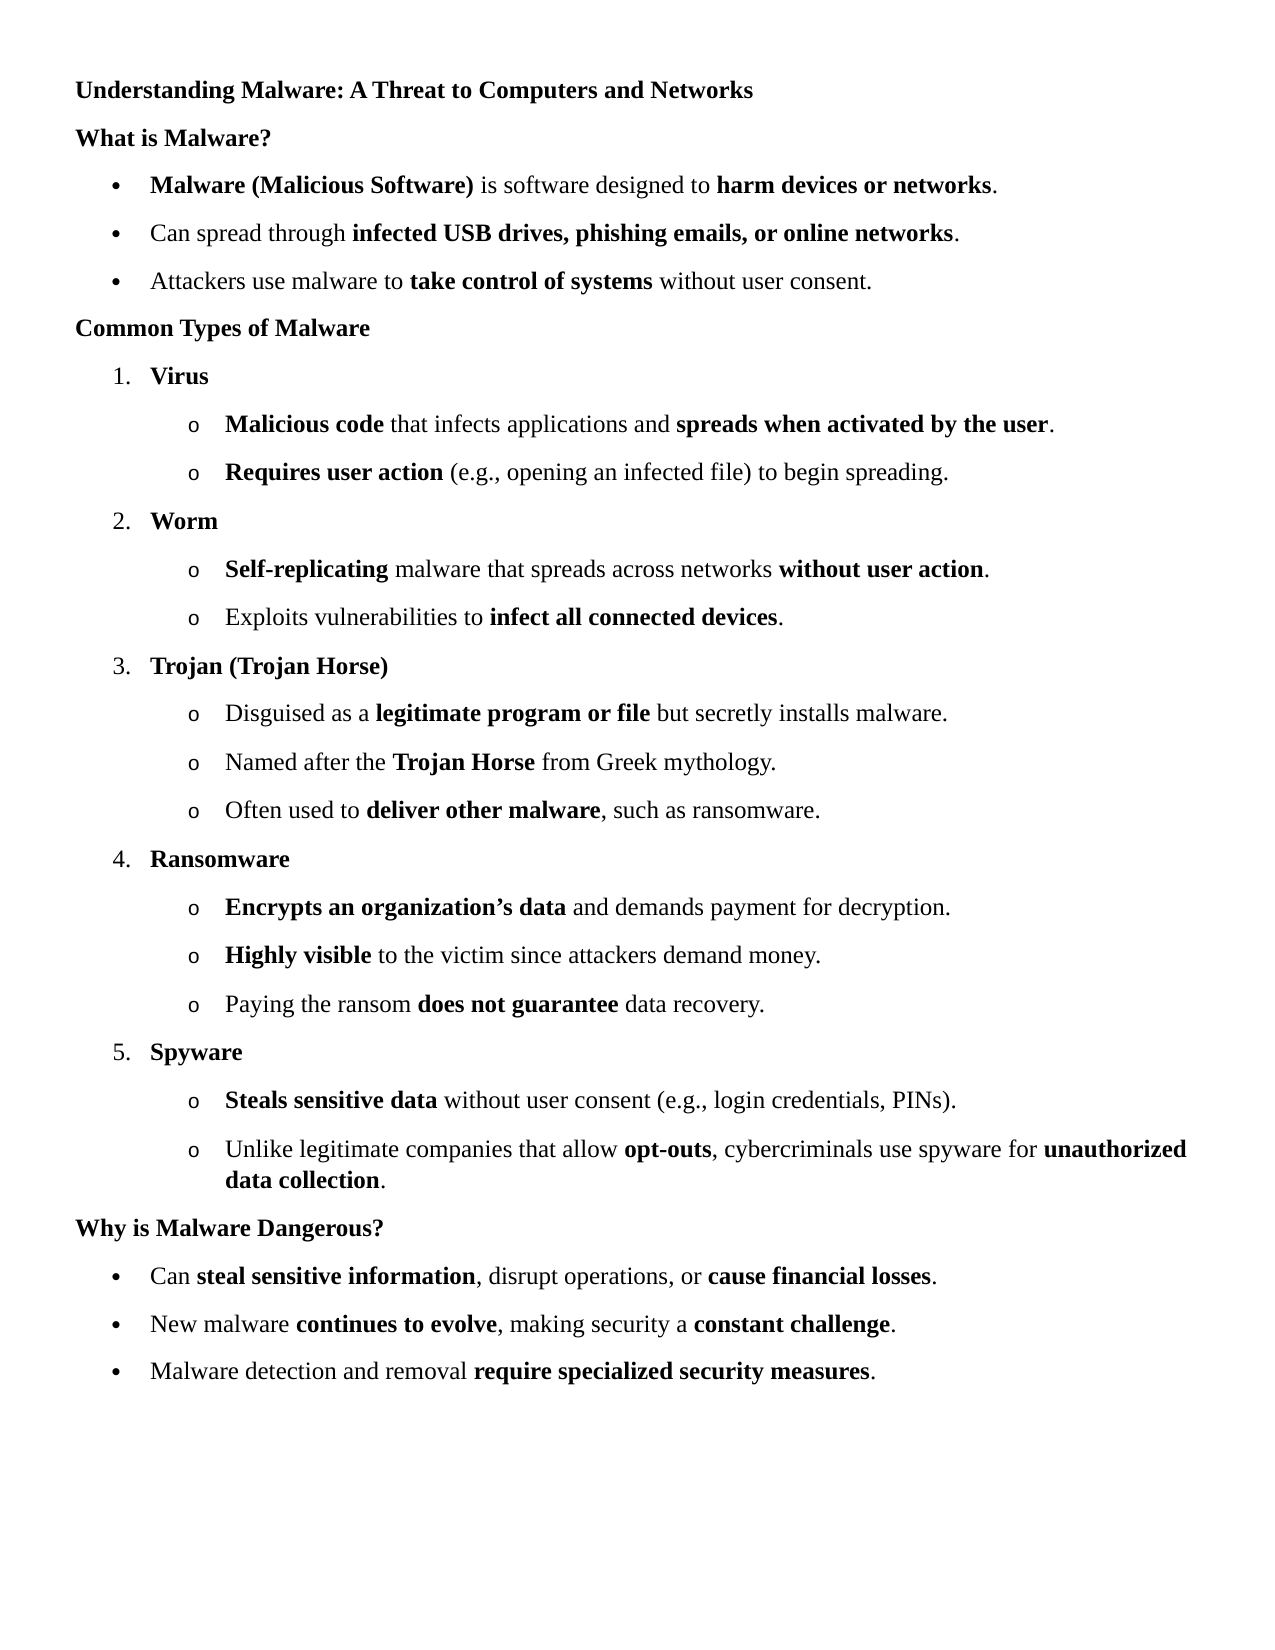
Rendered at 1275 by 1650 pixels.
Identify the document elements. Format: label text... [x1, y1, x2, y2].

list Can steal sensitive information, disrupt operations, or cause financial losses. [112, 1261, 1200, 1290]
list Disguised as a legitimate program or file but secretly installs malware. [187, 698, 1200, 728]
list Spyware [112, 1037, 1200, 1066]
list Malware detection and removal require specialized security measures. [112, 1356, 1200, 1385]
list Often used to deliver other malware, such as ransomware. [187, 796, 1200, 825]
list Paying the ransom does not guarantee data recovery. [187, 989, 1200, 1018]
list Worm [112, 506, 1200, 535]
text What is Malware? [75, 123, 1200, 151]
list Unlike legitimate companies that allow opt-outs, cybercriminals use spyware for unauthorized data collection. [187, 1134, 1200, 1194]
list Ransomware [112, 844, 1200, 873]
text Why is Malware Dangerous? [75, 1213, 1200, 1242]
text Understanding Malware: A Threat to Computers and Networks [75, 75, 1200, 104]
list Encrypts an organization’s data and demands payment for decryption. [187, 892, 1200, 921]
text Common Types of Malware [75, 313, 1200, 342]
list Steals sensitive data without user consent (e.g., login credentials, PINs). [187, 1085, 1200, 1115]
list Named after the Trojan Horse from Greek mythology. [187, 747, 1200, 777]
list Can spread through infected USB drives, phishing emails, or online networks. [112, 218, 1200, 247]
list Self-replicating malware that spreads across networks without user action. [187, 554, 1200, 583]
list Attackers use malware to take control of systems without user consent. [112, 266, 1200, 294]
list Virus [112, 361, 1200, 390]
list Malicious code that infects applications and spreads when activated by the user. [187, 409, 1200, 438]
list Malware (Malicious Software) is software designed to harm devices or networks. [112, 170, 1200, 199]
list Requires user action (e.g., opening an infected file) to begin spreading. [187, 457, 1200, 487]
list Exploits vulnerabilities to infect all connected devices. [187, 602, 1200, 632]
list New malware continues to evolve, making security a constant challenge. [112, 1309, 1200, 1337]
list Trojan (Trojan Horse) [112, 651, 1200, 679]
list Highly visible to the victim since attackers demand money. [187, 940, 1200, 970]
